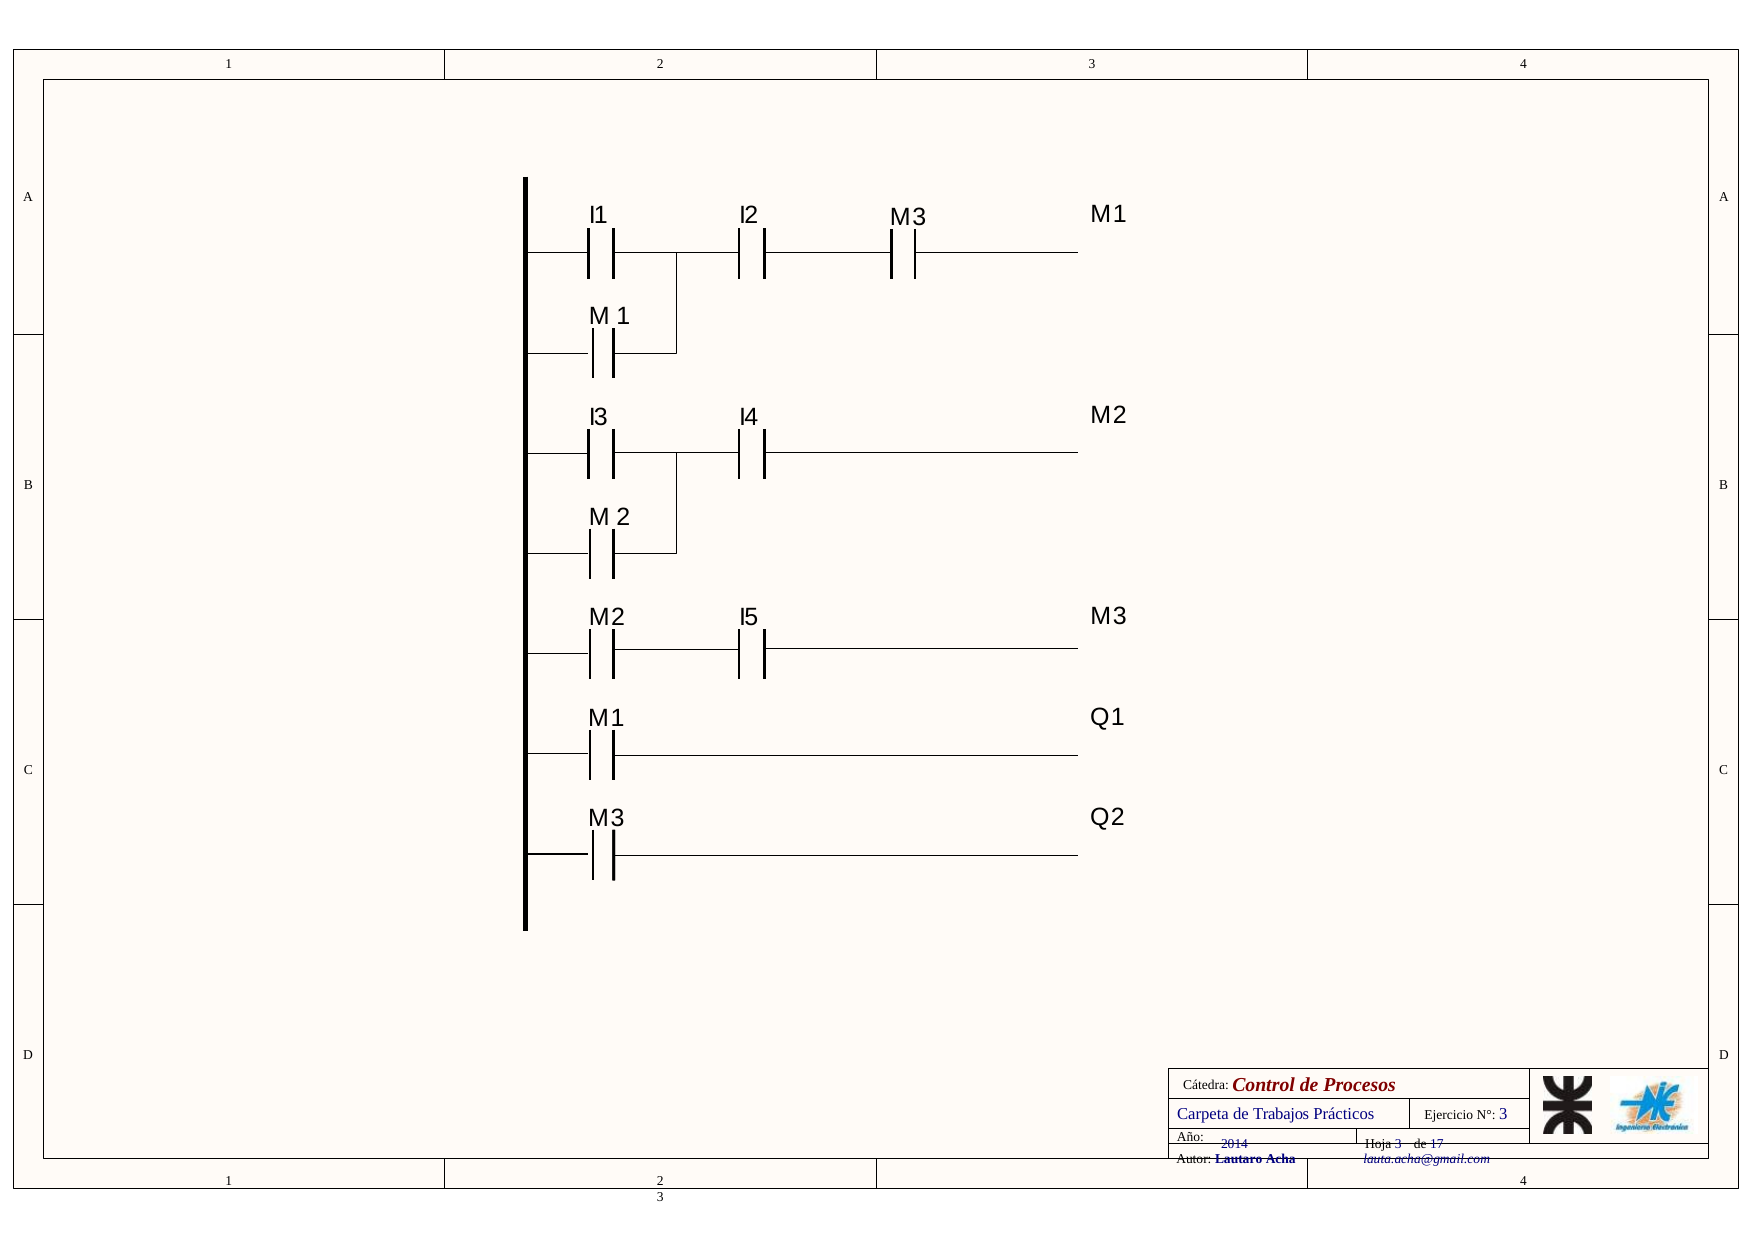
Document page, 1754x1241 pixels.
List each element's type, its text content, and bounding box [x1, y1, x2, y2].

subtitle M 2 [12, 502, 1206, 530]
subtitle M1 Q1 [12, 702, 1705, 732]
list B [23, 477, 1739, 492]
list C [23, 762, 1739, 777]
subtitle M3 Q2 [12, 802, 1705, 832]
text Carpeta de Trabajos Prácticos Ejercicio N°: 3 [12, 1104, 1507, 1123]
text 1 2 3 [225, 1173, 1095, 1204]
text Autor: Lautaro Acha [1176, 1151, 1303, 1166]
list D [23, 1047, 1739, 1062]
picture [1543, 1076, 1592, 1134]
text de 17 [1414, 1135, 1739, 1151]
text 1 2 3 4 [225, 56, 1739, 72]
subtitle M 1 [12, 301, 1206, 330]
text 2014 [1221, 1135, 1248, 1151]
text Cátedra: Control de Procesos [12, 1073, 1396, 1096]
text lauta.acha@gmail.com [1363, 1151, 1739, 1166]
picture [1610, 1076, 1698, 1134]
subtitle M2 I5 M3 [12, 601, 1708, 631]
subtitle I3 I4 M2 [12, 400, 1708, 430]
text 4 [1307, 1173, 1739, 1189]
text Hoja 3 [1252, 1135, 1401, 1151]
text Año: [12, 1129, 1204, 1145]
subtitle I1 I2 M3 M1 [12, 203, 1708, 230]
